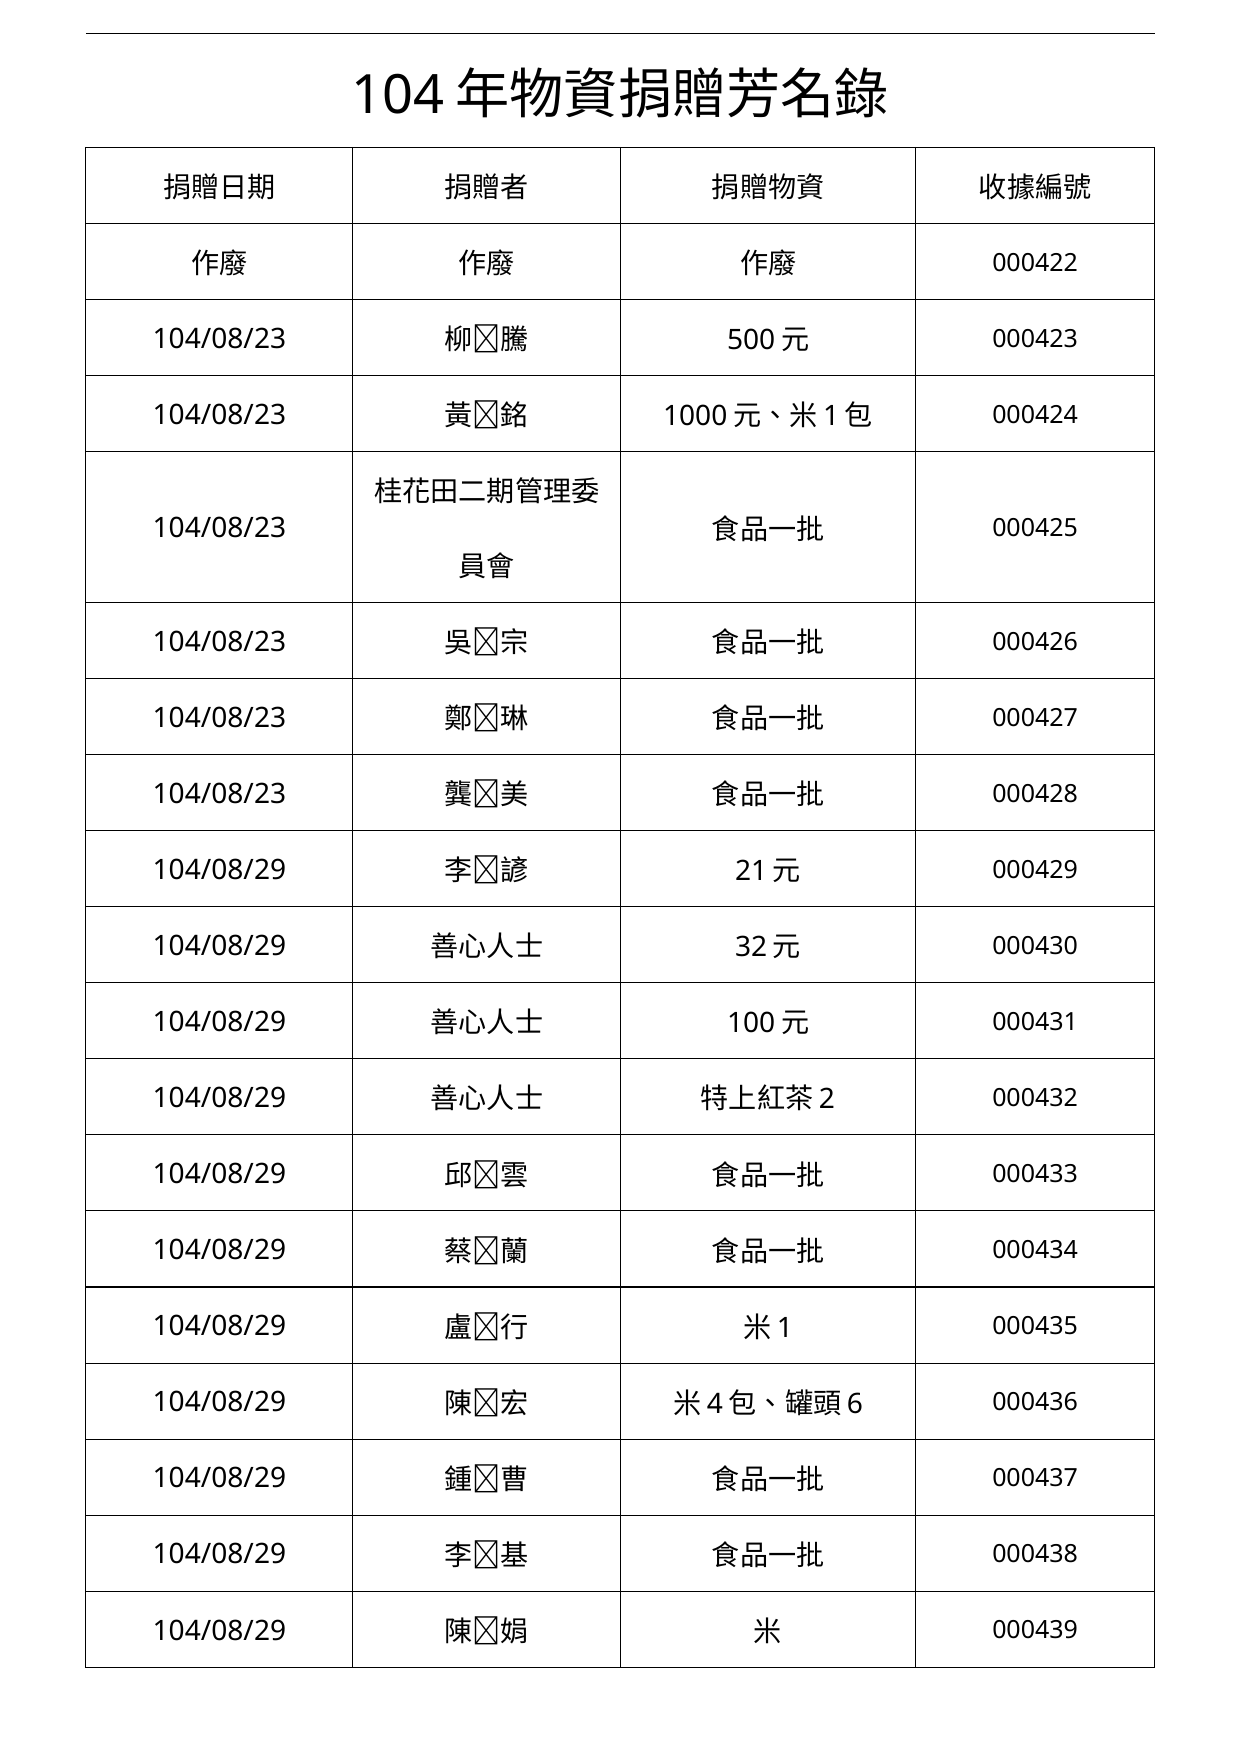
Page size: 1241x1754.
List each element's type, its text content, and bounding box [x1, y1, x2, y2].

table_cell 收據編號 [916, 148, 1154, 223]
table_cell 鍾曹 [353, 1440, 620, 1514]
table_cell 104/08/29 [86, 1288, 352, 1362]
table_cell 000431 [916, 983, 1154, 1058]
table_cell 000422 [916, 224, 1154, 299]
table_cell 作廢 [86, 224, 352, 299]
table_cell 000430 [916, 907, 1154, 982]
table_cell 104/08/29 [86, 1592, 352, 1667]
table_cell 104/08/23 [86, 300, 352, 375]
table_cell 食品一批 [621, 1440, 915, 1514]
table_cell 桂花田二期管理委員會 [353, 452, 620, 602]
table_cell 104/08/23 [86, 376, 352, 451]
table_cell 000425 [916, 452, 1154, 602]
table_cell 104/08/29 [86, 907, 352, 982]
table_cell 104/08/29 [86, 1440, 352, 1514]
table_cell 104/08/23 [86, 755, 352, 830]
table_cell 米 [621, 1592, 915, 1667]
table_cell 鄭琳 [353, 679, 620, 754]
table_cell 000438 [916, 1516, 1154, 1591]
table_cell 善心人士 [353, 1059, 620, 1134]
table_cell 32元 [621, 907, 915, 982]
table_cell 食品一批 [621, 603, 915, 678]
table_cell 104/08/29 [86, 1059, 352, 1134]
table_cell 食品一批 [621, 452, 915, 602]
table_cell 作廢 [621, 224, 915, 299]
table_cell 盧行 [353, 1288, 620, 1362]
table_cell 104/08/29 [86, 831, 352, 906]
table_cell 龔美 [353, 755, 620, 830]
table_cell 善心人士 [353, 907, 620, 982]
table_cell 捐贈日期 [86, 148, 352, 223]
table_cell 柳騰 [353, 300, 620, 375]
table_cell 000439 [916, 1592, 1154, 1667]
table_cell 陳宏 [353, 1364, 620, 1438]
table_cell 000427 [916, 679, 1154, 754]
table_cell 食品一批 [621, 1516, 915, 1591]
table_cell 特上紅茶2 [621, 1059, 915, 1134]
table_cell 000429 [916, 831, 1154, 906]
table_cell 100元 [621, 983, 915, 1058]
table_cell 104/08/29 [86, 1516, 352, 1591]
table_cell 104/08/29 [86, 1364, 352, 1438]
table_cell 食品一批 [621, 755, 915, 830]
table_cell 陳娟 [353, 1592, 620, 1667]
table_cell 米4包、罐頭6 [621, 1364, 915, 1438]
table_cell 食品一批 [621, 1135, 915, 1210]
table_cell 黃銘 [353, 376, 620, 451]
table_cell 000436 [916, 1364, 1154, 1438]
table_cell 000426 [916, 603, 1154, 678]
table_cell 500元 [621, 300, 915, 375]
table_cell 000423 [916, 300, 1154, 375]
table_cell 104/08/23 [86, 679, 352, 754]
table_cell 善心人士 [353, 983, 620, 1058]
table_cell 1000元、米1包 [621, 376, 915, 451]
table_cell 000437 [916, 1440, 1154, 1514]
table_cell 食品一批 [621, 1211, 915, 1286]
table_cell 104/08/29 [86, 1135, 352, 1210]
table_cell 000435 [916, 1288, 1154, 1362]
table_cell 米1 [621, 1288, 915, 1362]
table_cell 李諺 [353, 831, 620, 906]
table_cell 作廢 [353, 224, 620, 299]
table_cell 104/08/23 [86, 603, 352, 678]
table_cell 000433 [916, 1135, 1154, 1210]
table_cell 000434 [916, 1211, 1154, 1286]
table_cell 104年物資捐贈芳名錄 [86, 34, 1154, 147]
table_cell 000428 [916, 755, 1154, 830]
table_cell 捐贈物資 [621, 148, 915, 223]
table_cell 104/08/23 [86, 452, 352, 602]
table_cell 邱雲 [353, 1135, 620, 1210]
table_cell 21元 [621, 831, 915, 906]
table_cell 蔡蘭 [353, 1211, 620, 1286]
table_cell 李基 [353, 1516, 620, 1591]
table_cell 000424 [916, 376, 1154, 451]
table_cell 捐贈者 [353, 148, 620, 223]
table_cell 吳宗 [353, 603, 620, 678]
table_cell 000432 [916, 1059, 1154, 1134]
table_cell 104/08/29 [86, 1211, 352, 1286]
table_cell 食品一批 [621, 679, 915, 754]
table_cell 104/08/29 [86, 983, 352, 1058]
